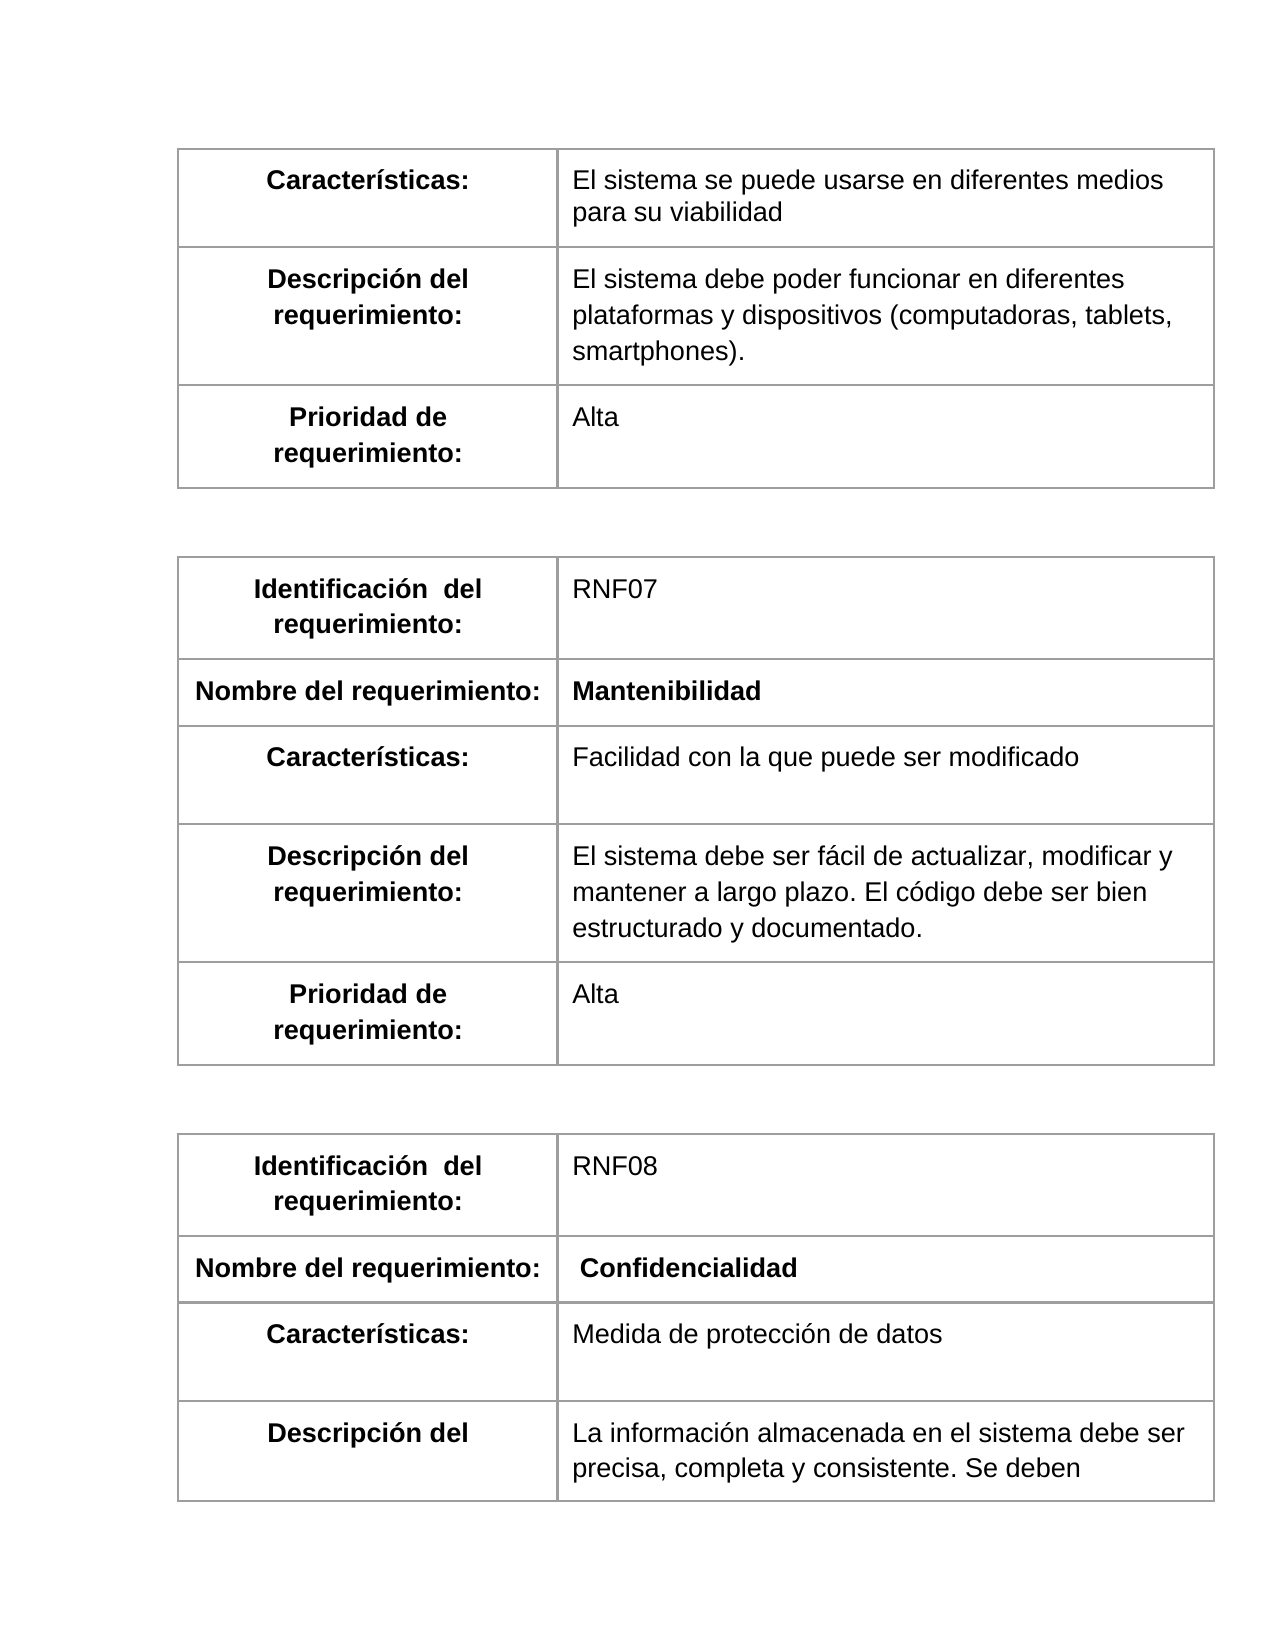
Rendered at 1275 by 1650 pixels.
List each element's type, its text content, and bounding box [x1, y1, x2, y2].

table_cell Nombre del requerimiento: [179, 1237, 556, 1301]
table_cell Facilidad con la que puede ser modificado [559, 727, 1213, 823]
table_cell Prioridad de requerimiento: [179, 963, 556, 1063]
table_cell El sistema se puede usarse en diferentes medios para su viabilidad [559, 150, 1213, 246]
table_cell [179, 1402, 556, 1500]
table_cell Descripción del requerimiento: [179, 248, 556, 384]
table_cell Descripción del requerimiento: [179, 825, 556, 961]
table_cell Medida de protección de datos [559, 1304, 1213, 1400]
table_cell Mantenibilidad [559, 660, 1213, 724]
table_cell El sistema debe ser fácil de actualizar, modificar y mantener a largo plazo. El código debe ser bien estructurado y documentado. [559, 825, 1213, 961]
table_cell El sistema debe poder funcionar en diferentes plataformas y dispositivos (computadoras, tablets, smartphones). [559, 248, 1213, 384]
table_cell Prioridad de requerimiento: [179, 386, 556, 487]
table_header RNF07 [559, 558, 1213, 658]
table_header Identificación del requerimiento: [179, 1135, 556, 1235]
table_cell Nombre del requerimiento: [179, 660, 556, 724]
table_cell Características: [179, 1304, 556, 1400]
table_cell Confidencialidad [559, 1237, 1213, 1301]
table_header Identificación del requerimiento: [179, 558, 556, 658]
table_cell Alta [559, 386, 1213, 487]
table_cell Alta [559, 963, 1213, 1063]
table_cell Características: [179, 150, 556, 246]
table_cell Características: [179, 727, 556, 823]
table_header RNF08 [559, 1135, 1213, 1235]
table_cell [559, 1402, 1213, 1500]
